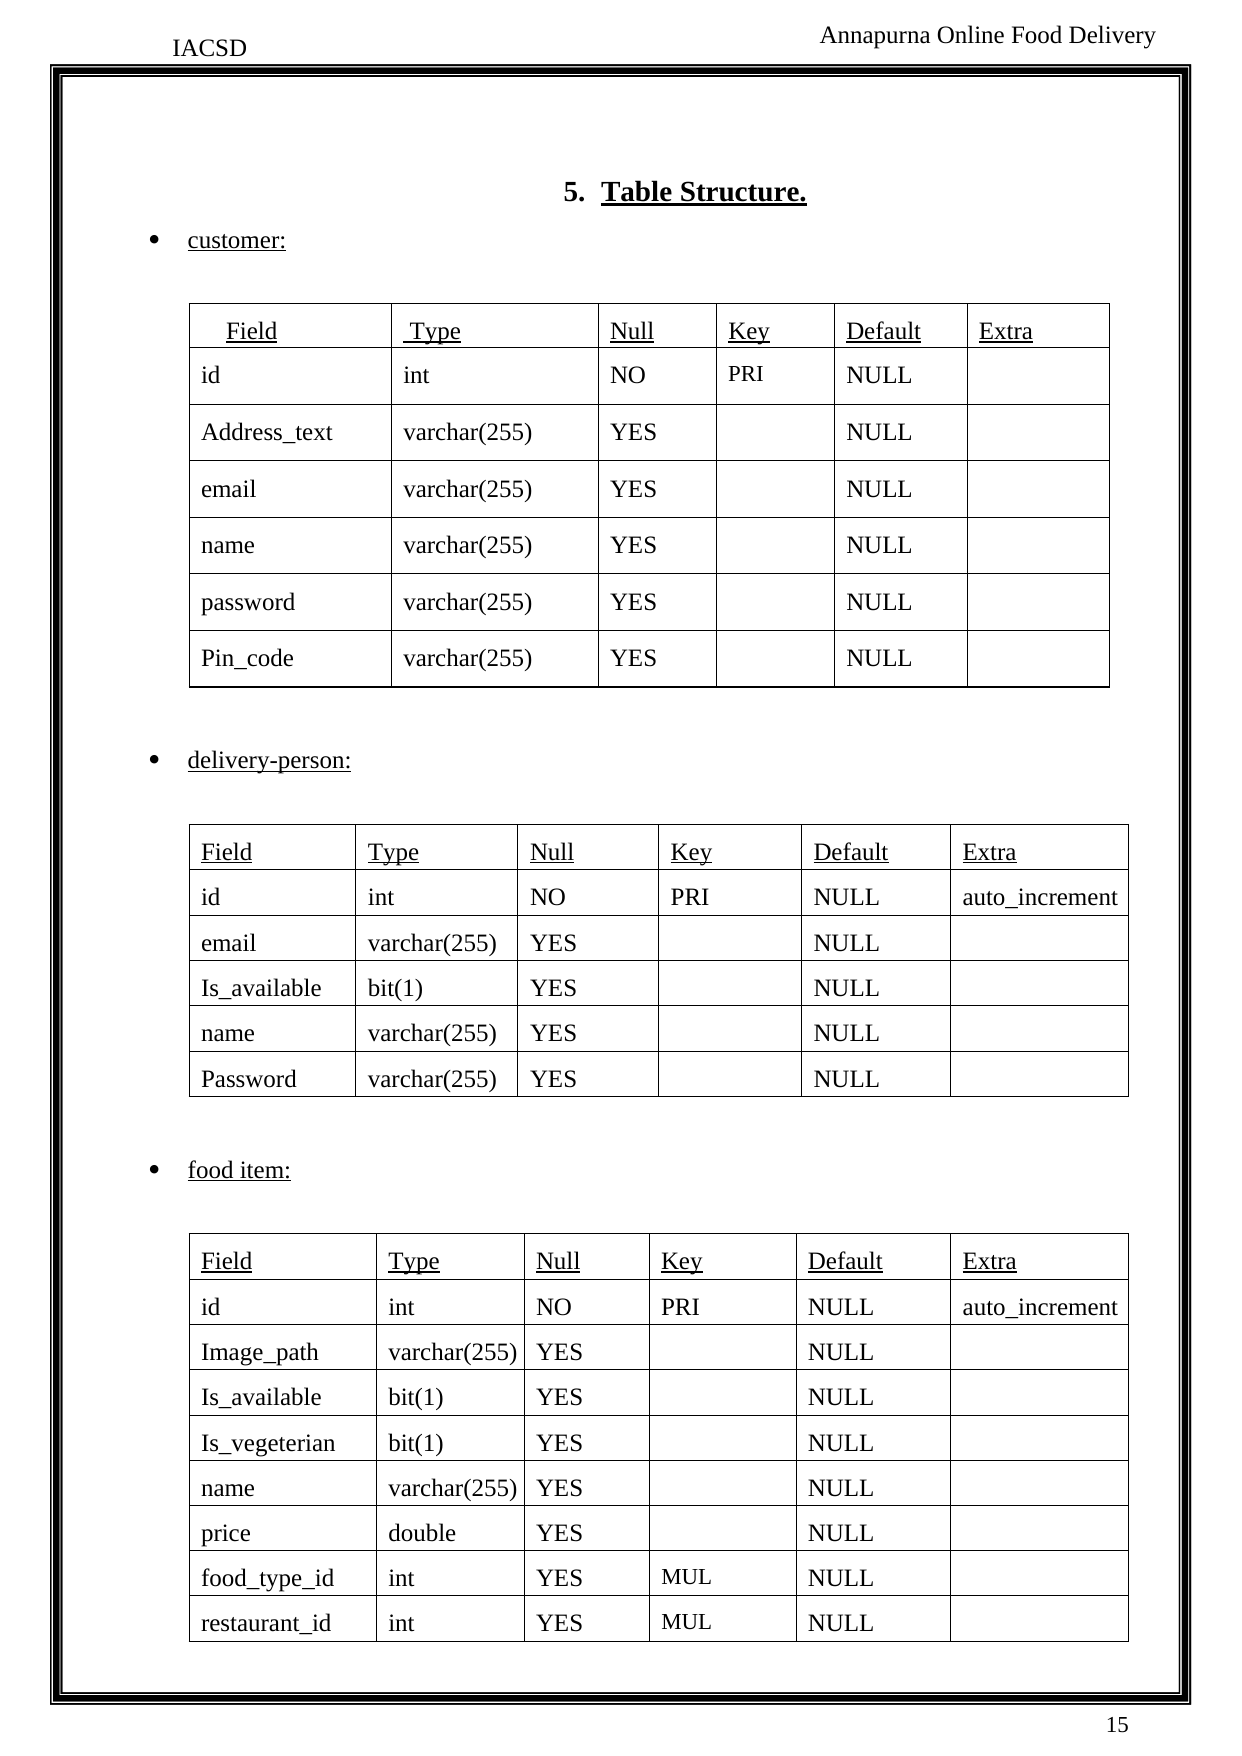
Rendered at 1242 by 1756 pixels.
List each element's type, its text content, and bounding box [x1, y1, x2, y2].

table_cell id [190, 1280, 376, 1324]
table_cell NULL [797, 1506, 950, 1550]
table_cell NULL [797, 1280, 950, 1324]
table_cell NULL [835, 461, 967, 517]
table_cell [968, 405, 1109, 460]
table_cell NO [525, 1280, 649, 1324]
table_header Extra [968, 304, 1109, 347]
table_cell Pin_code [190, 631, 391, 686]
list delivery-person: [150, 746, 1142, 774]
table_cell [951, 1370, 1128, 1414]
table_cell NULL [802, 916, 950, 960]
table_cell [968, 348, 1109, 404]
table_cell NO [599, 348, 716, 404]
table_cell auto_increment [951, 1280, 1128, 1324]
table_cell varchar(255) [392, 518, 598, 573]
table_cell [659, 1006, 801, 1051]
table_cell [659, 1052, 801, 1096]
table_cell YES [518, 1006, 658, 1051]
table_cell NULL [802, 1006, 950, 1051]
table_cell int [392, 348, 598, 404]
table_header Extra [951, 825, 1128, 869]
table_cell [650, 1416, 796, 1460]
table_cell [650, 1461, 796, 1505]
table_cell NULL [802, 870, 950, 914]
table_cell PRI [650, 1280, 796, 1324]
table_cell NULL [802, 961, 950, 1005]
table_cell varchar(255) [377, 1325, 524, 1369]
table_cell varchar(255) [377, 1461, 524, 1505]
table_cell Image_path [190, 1325, 376, 1369]
table_cell YES [525, 1416, 649, 1460]
table_cell varchar(255) [392, 574, 598, 630]
table_cell NULL [797, 1370, 950, 1414]
table_header Field [190, 825, 355, 869]
subtitle Table Structure. [563, 174, 1142, 208]
table_cell NULL [797, 1596, 950, 1641]
table_cell food_type_id [190, 1551, 376, 1595]
table_header Default [797, 1234, 950, 1279]
table_cell MUL [650, 1551, 796, 1595]
table_cell int [377, 1596, 524, 1641]
table_cell int [377, 1280, 524, 1324]
table_cell id [190, 348, 391, 404]
table_header Key [717, 304, 834, 347]
table_cell YES [525, 1506, 649, 1550]
table_cell YES [599, 574, 716, 630]
table_header Null [518, 825, 658, 869]
table_cell YES [525, 1551, 649, 1595]
table_cell PRI [717, 348, 834, 404]
table_cell NULL [835, 574, 967, 630]
table_cell NULL [835, 348, 967, 404]
table_cell email [190, 461, 391, 517]
table_header Key [659, 825, 801, 869]
table_cell double [377, 1506, 524, 1550]
table_cell YES [599, 405, 716, 460]
table_cell NULL [835, 631, 967, 686]
table_cell name [190, 1461, 376, 1505]
table_cell [951, 1052, 1128, 1096]
table_cell YES [518, 916, 658, 960]
table_header Type [356, 825, 517, 869]
table_cell [717, 518, 834, 573]
table_cell NULL [802, 1052, 950, 1096]
table_cell [951, 961, 1128, 1005]
list customer: [150, 225, 1142, 254]
table_cell name [190, 518, 391, 573]
table_cell [717, 574, 834, 630]
table_cell password [190, 574, 391, 630]
table_cell YES [518, 1052, 658, 1096]
table_cell [659, 961, 801, 1005]
table_cell NULL [835, 518, 967, 573]
table_cell [650, 1506, 796, 1550]
table_cell [951, 1006, 1128, 1051]
table_cell MUL [650, 1596, 796, 1641]
table_cell [951, 1596, 1128, 1641]
table_cell YES [525, 1325, 649, 1369]
table_cell bit(1) [356, 961, 517, 1005]
table_header Field [190, 304, 391, 347]
table_cell restaurant_id [190, 1596, 376, 1641]
table_header Default [802, 825, 950, 869]
table_cell PRI [659, 870, 801, 914]
table_cell Is_available [190, 1370, 376, 1414]
table_cell [650, 1370, 796, 1414]
table_cell NO [518, 870, 658, 914]
table_header Field [190, 1234, 376, 1279]
table_cell int [377, 1551, 524, 1595]
table_cell int [356, 870, 517, 914]
table_header Default [835, 304, 967, 347]
table_cell Password [190, 1052, 355, 1096]
table_cell varchar(255) [392, 461, 598, 517]
table_cell [968, 518, 1109, 573]
table_cell Is_vegeterian [190, 1416, 376, 1460]
table_cell varchar(255) [356, 1006, 517, 1051]
table_cell YES [525, 1596, 649, 1641]
table_cell [968, 631, 1109, 686]
table_cell YES [518, 961, 658, 1005]
table_cell varchar(255) [392, 631, 598, 686]
table_cell bit(1) [377, 1416, 524, 1460]
table_cell [951, 1461, 1128, 1505]
table_header Key [650, 1234, 796, 1279]
table_cell varchar(255) [356, 916, 517, 960]
table_cell email [190, 916, 355, 960]
table_cell YES [599, 518, 716, 573]
table_cell [650, 1325, 796, 1369]
table_cell Address_text [190, 405, 391, 460]
table_cell price [190, 1506, 376, 1550]
table_cell [659, 916, 801, 960]
table_cell auto_increment [951, 870, 1128, 914]
table_header Type [392, 304, 598, 347]
table_cell varchar(255) [392, 405, 598, 460]
table_cell name [190, 1006, 355, 1051]
table_header Null [599, 304, 716, 347]
table_header Type [377, 1234, 524, 1279]
table_cell varchar(255) [356, 1052, 517, 1096]
table_cell YES [525, 1461, 649, 1505]
table_cell NULL [797, 1461, 950, 1505]
table_cell [951, 1551, 1128, 1595]
table_cell [968, 574, 1109, 630]
table_cell NULL [797, 1416, 950, 1460]
table_cell id [190, 870, 355, 914]
table_cell NULL [835, 405, 967, 460]
table_cell YES [599, 631, 716, 686]
table_cell NULL [797, 1325, 950, 1369]
table_cell [717, 631, 834, 686]
table_cell [951, 1416, 1128, 1460]
table_cell YES [525, 1370, 649, 1414]
table_cell NULL [797, 1551, 950, 1595]
table_cell bit(1) [377, 1370, 524, 1414]
list food item: [150, 1155, 1142, 1183]
table_cell [951, 1506, 1128, 1550]
table_cell YES [599, 461, 716, 517]
table_cell Is_available [190, 961, 355, 1005]
table_cell [717, 405, 834, 460]
table_cell [968, 461, 1109, 517]
table_cell [951, 1325, 1128, 1369]
table_header Null [525, 1234, 649, 1279]
table_cell [951, 916, 1128, 960]
table_cell [717, 461, 834, 517]
table_header Extra [951, 1234, 1128, 1279]
